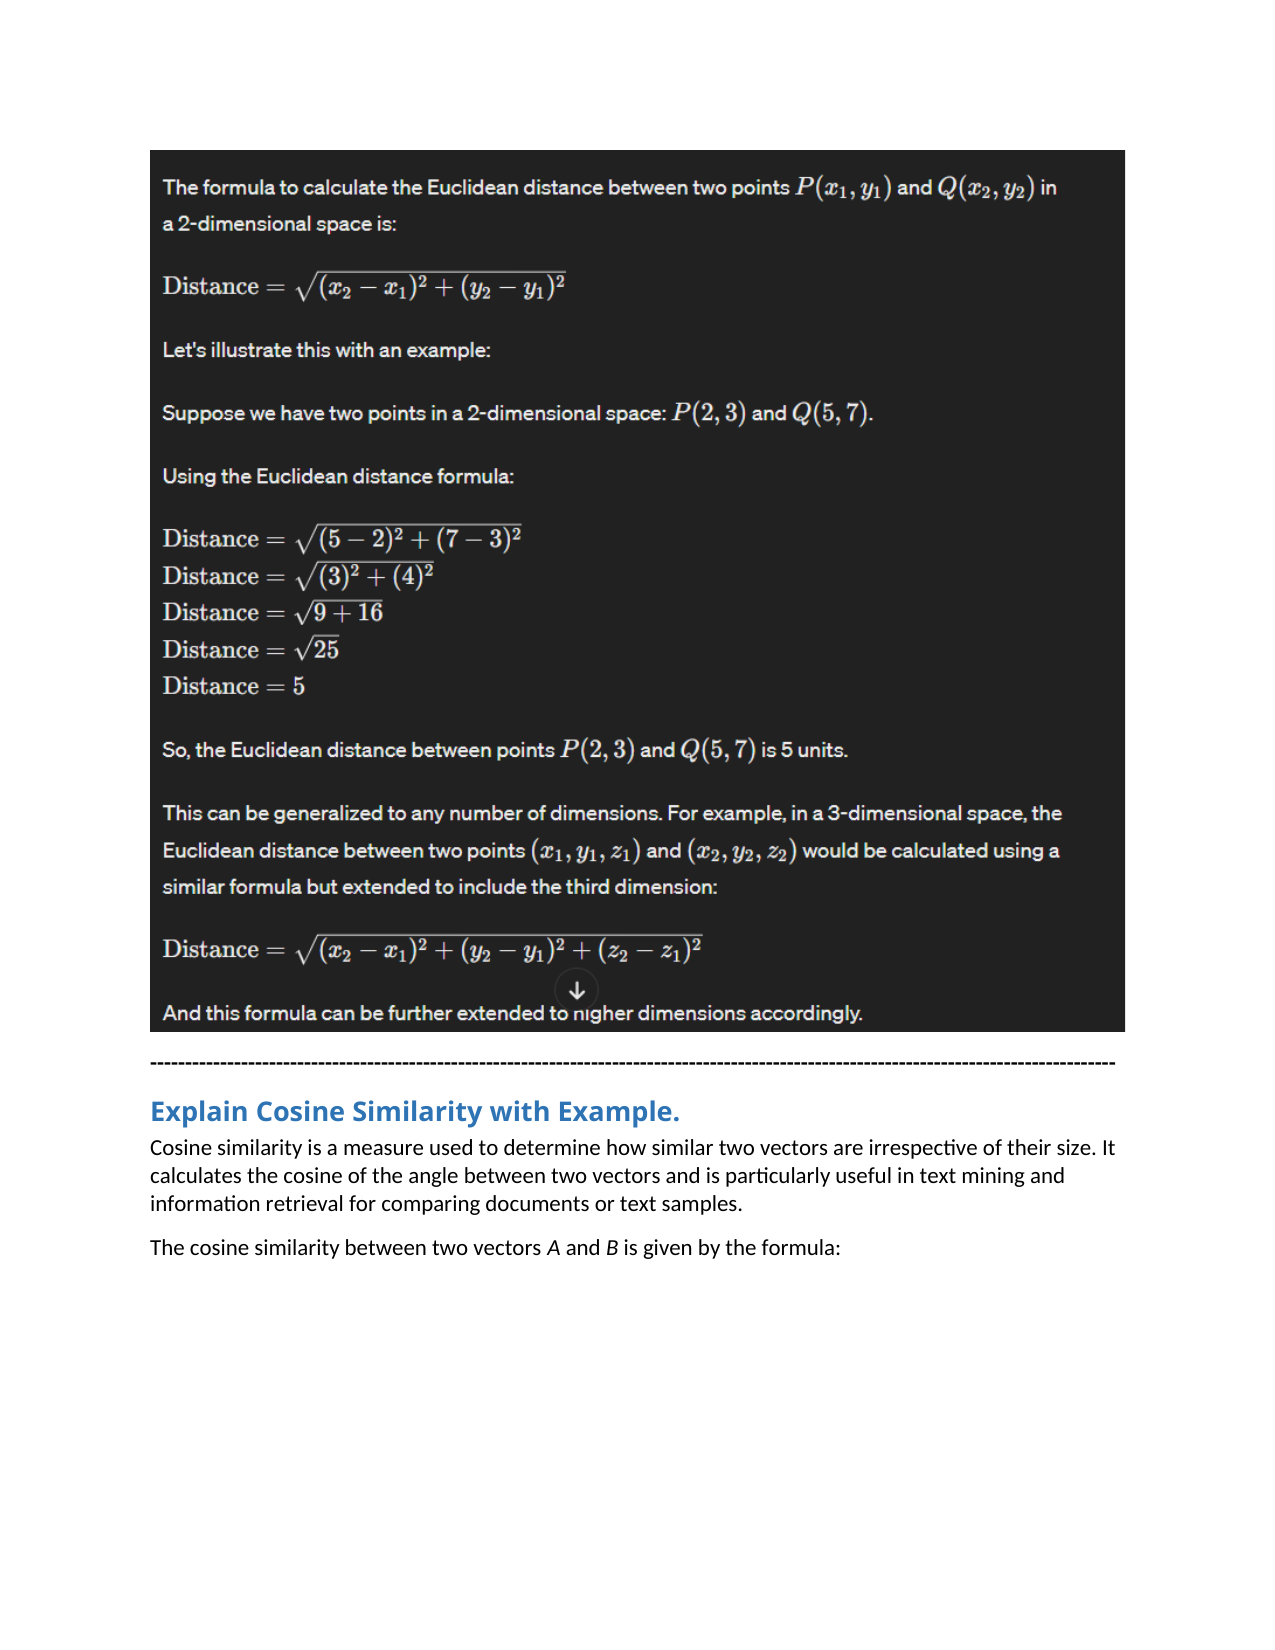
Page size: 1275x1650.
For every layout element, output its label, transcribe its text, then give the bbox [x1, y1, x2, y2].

text ------------------------------------------------------------------------------------------------------------------------------------------ [150, 1048, 1125, 1076]
picture [150, 150, 1125, 1032]
text Cosine similarity is a measure used to determine how similar two vectors are irrespective of their size. It calculates the cosine of the angle between two vectors and is particularly useful in text mining and information retrieval for comparing documents or text samples. [150, 1133, 1125, 1217]
subtitle Explain Cosine Similarity with Example. [150, 1093, 1125, 1130]
text The cosine similarity between two vectors A and B is given by the formula: [150, 1233, 1125, 1261]
